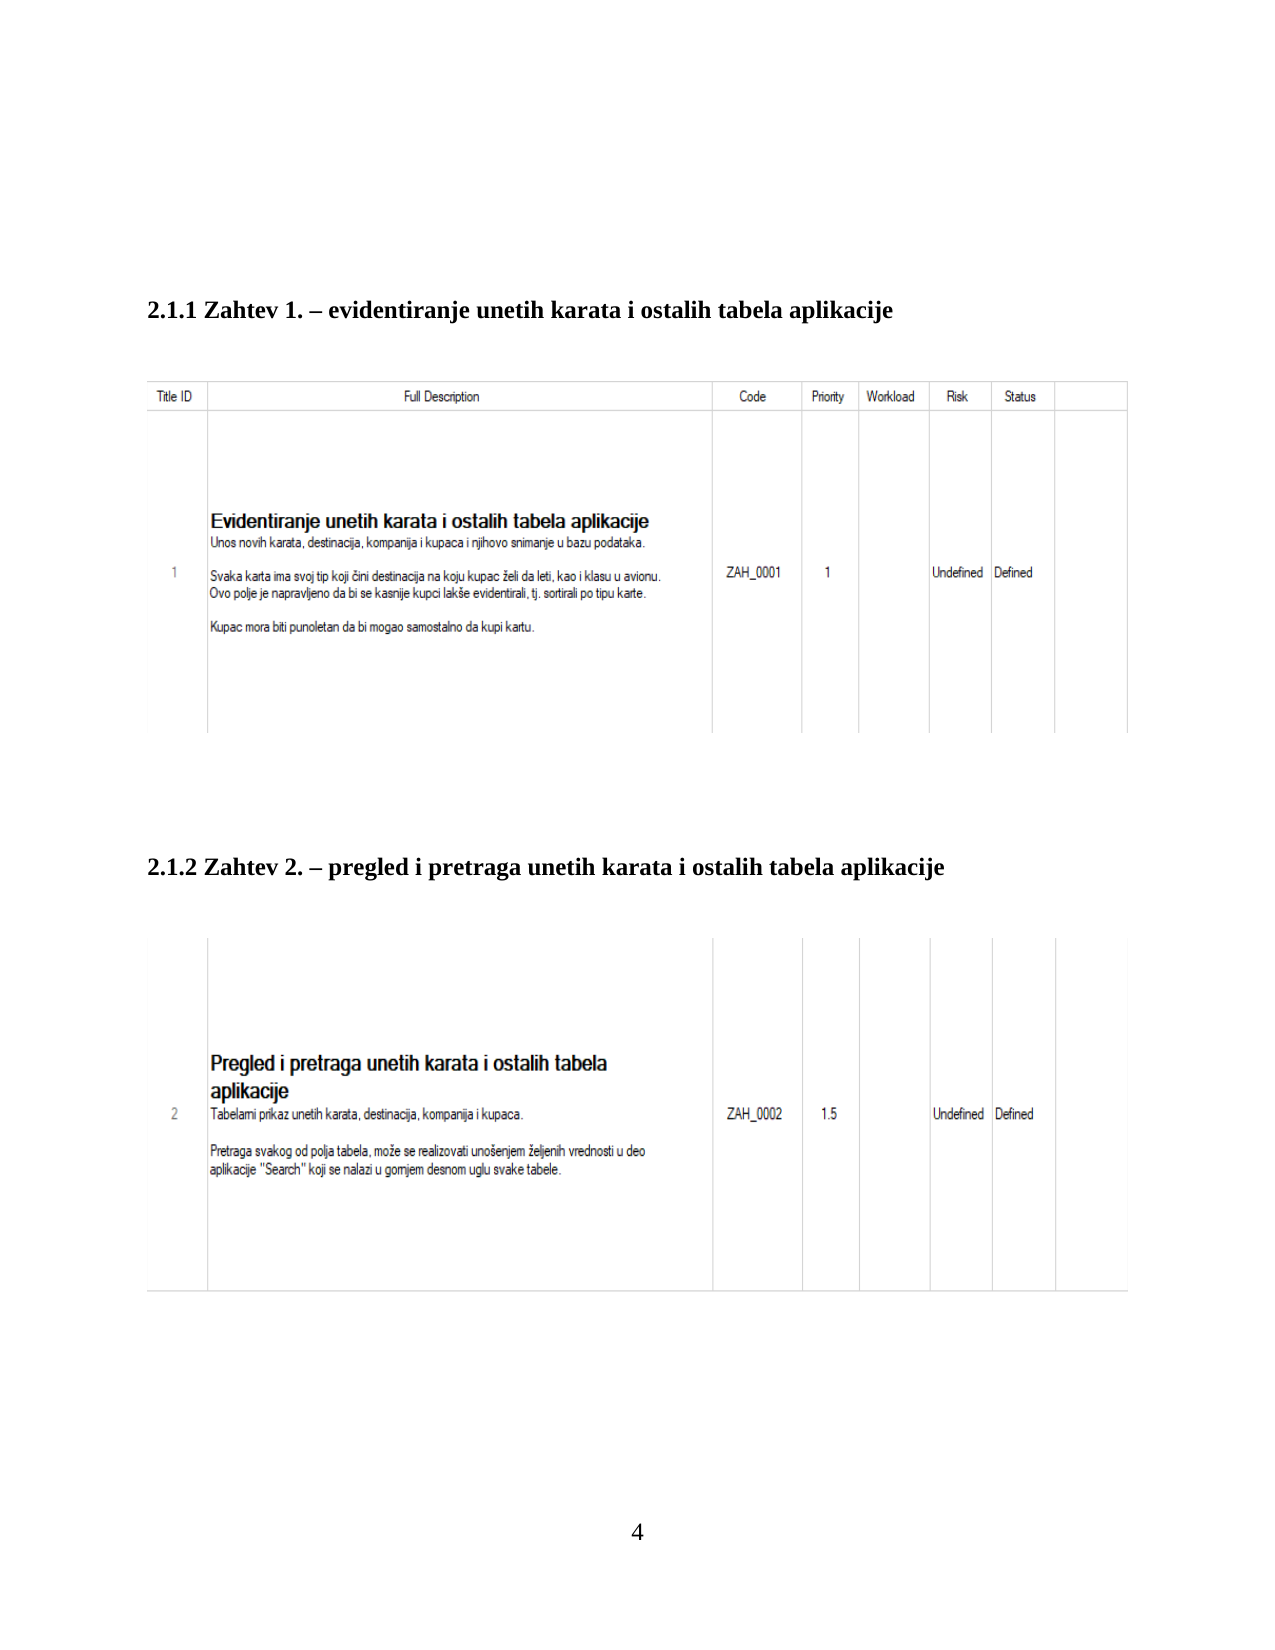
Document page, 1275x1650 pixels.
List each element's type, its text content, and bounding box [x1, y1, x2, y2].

subtitle 2.1.1 Zahtev 1. – evidentiranje unetih karata i ostalih tabela aplikacije [147, 295, 1128, 324]
subtitle 2.1.2 Zahtev 2. – pregled i pretraga unetih karata i ostalih tabela aplikacije [147, 852, 1128, 881]
picture [147, 938, 1128, 1293]
picture [147, 381, 1128, 733]
